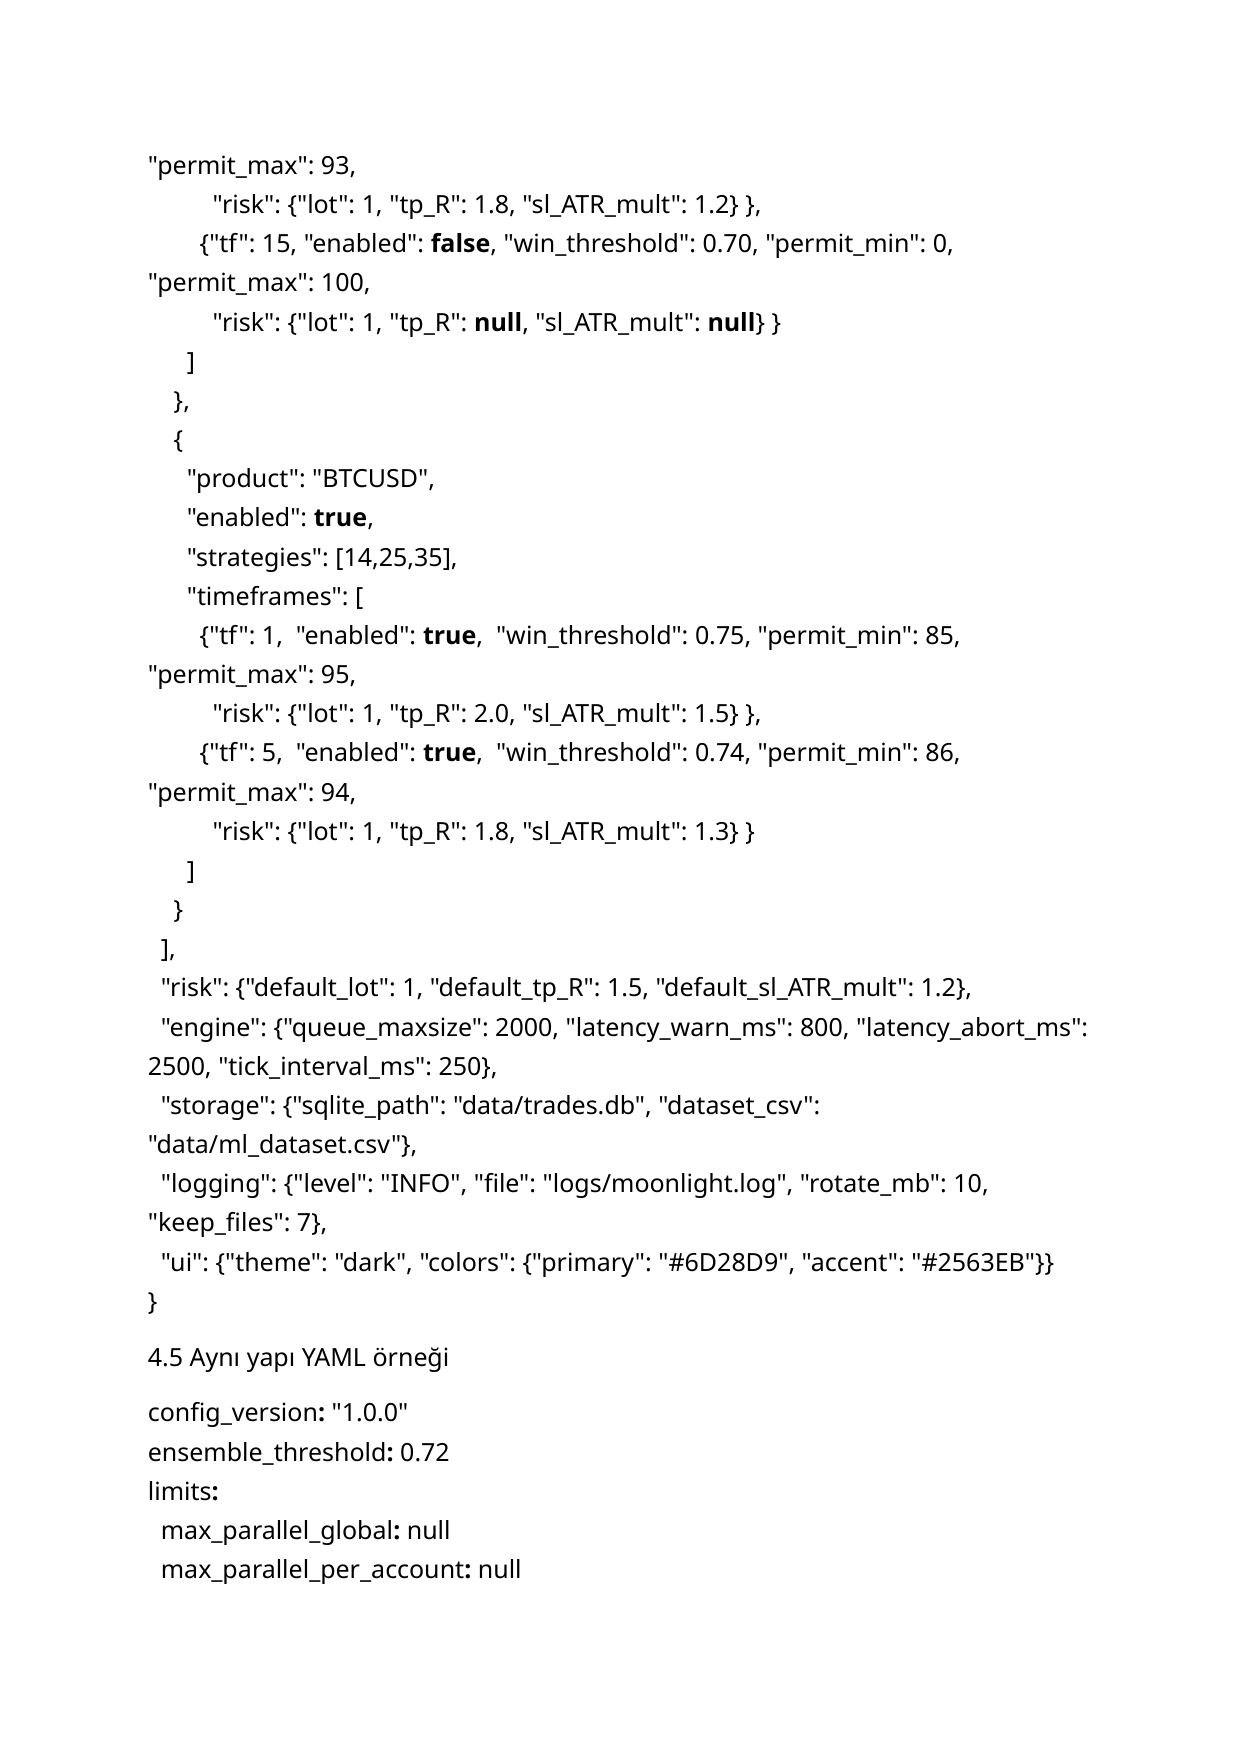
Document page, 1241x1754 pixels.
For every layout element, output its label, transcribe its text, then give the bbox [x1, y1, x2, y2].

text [148, 148, 1093, 1317]
text 4.5 Aynı yapı YAML örneği [148, 1339, 1093, 1373]
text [148, 1395, 1093, 1586]
